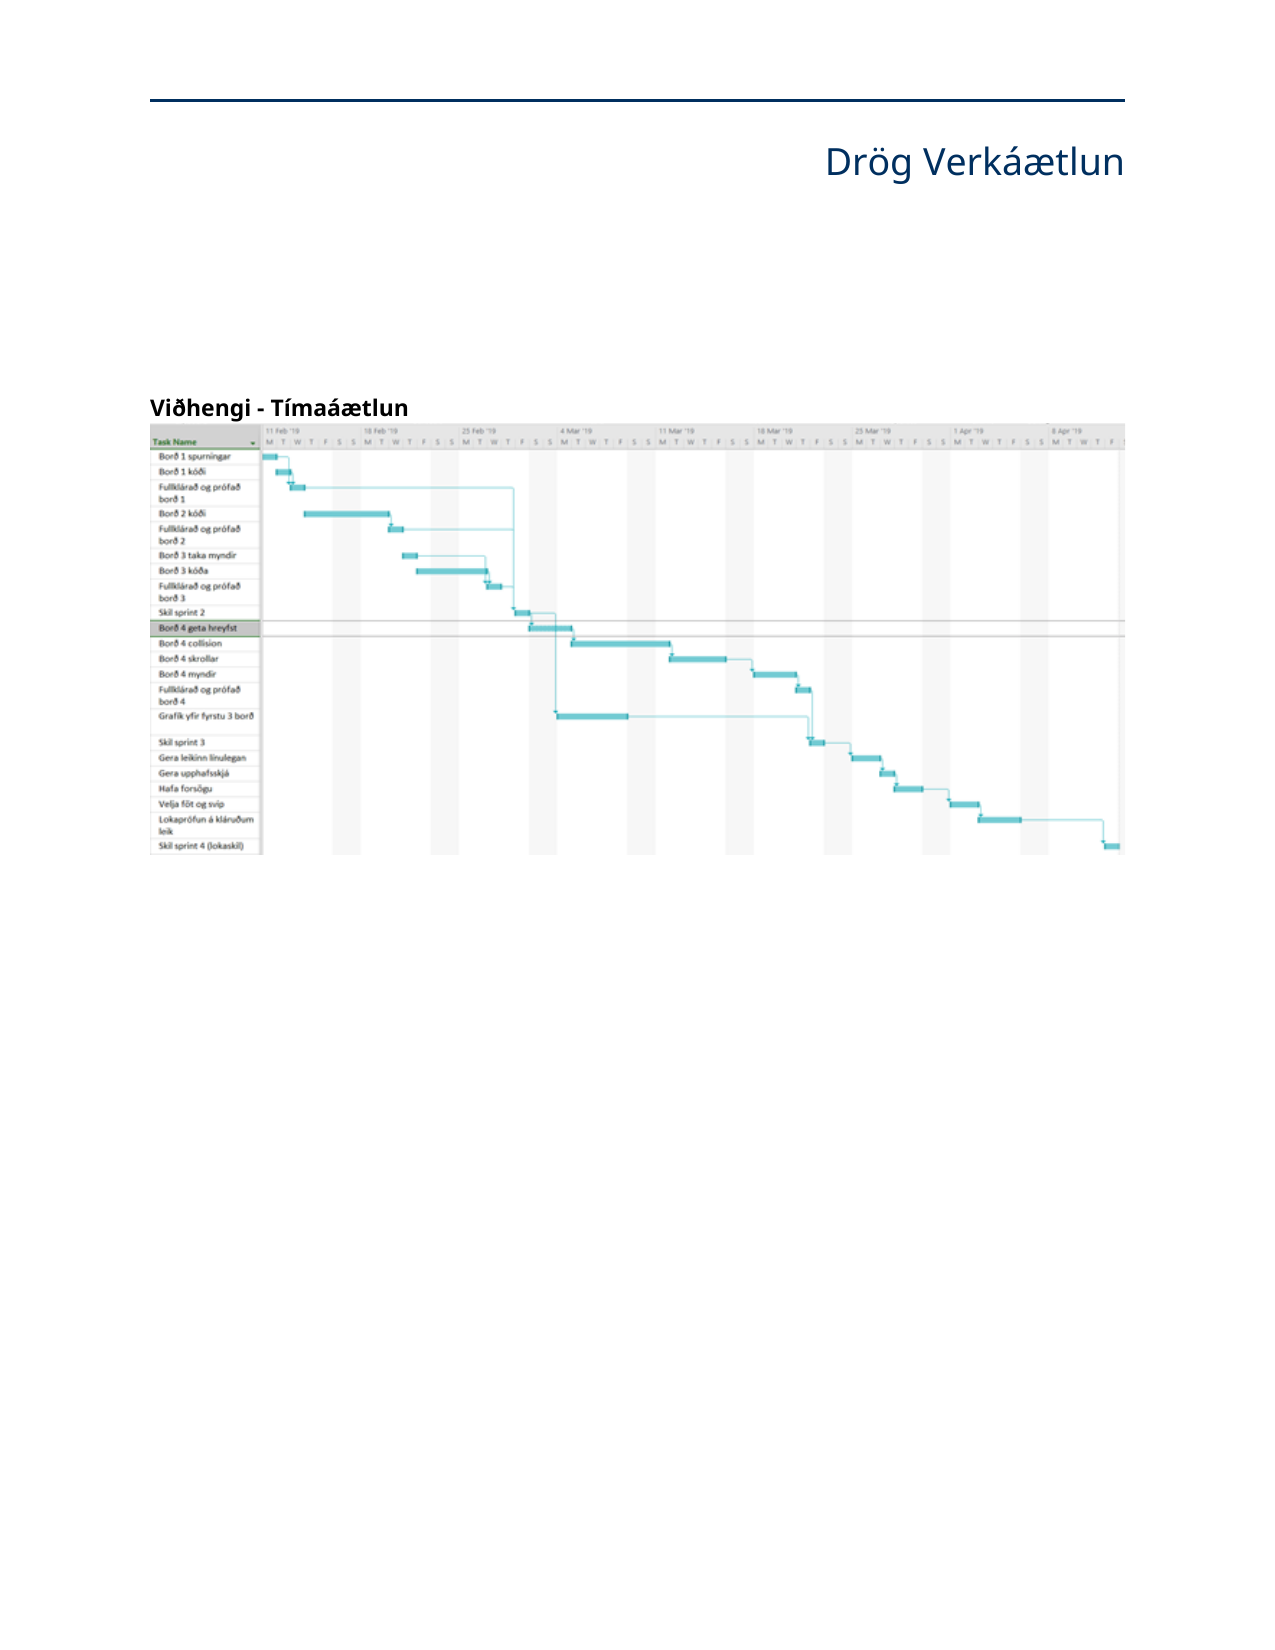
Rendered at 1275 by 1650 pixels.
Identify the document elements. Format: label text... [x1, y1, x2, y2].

picture [150, 423, 1125, 855]
text Viðhengi - Tímaáætlun [150, 392, 1125, 423]
